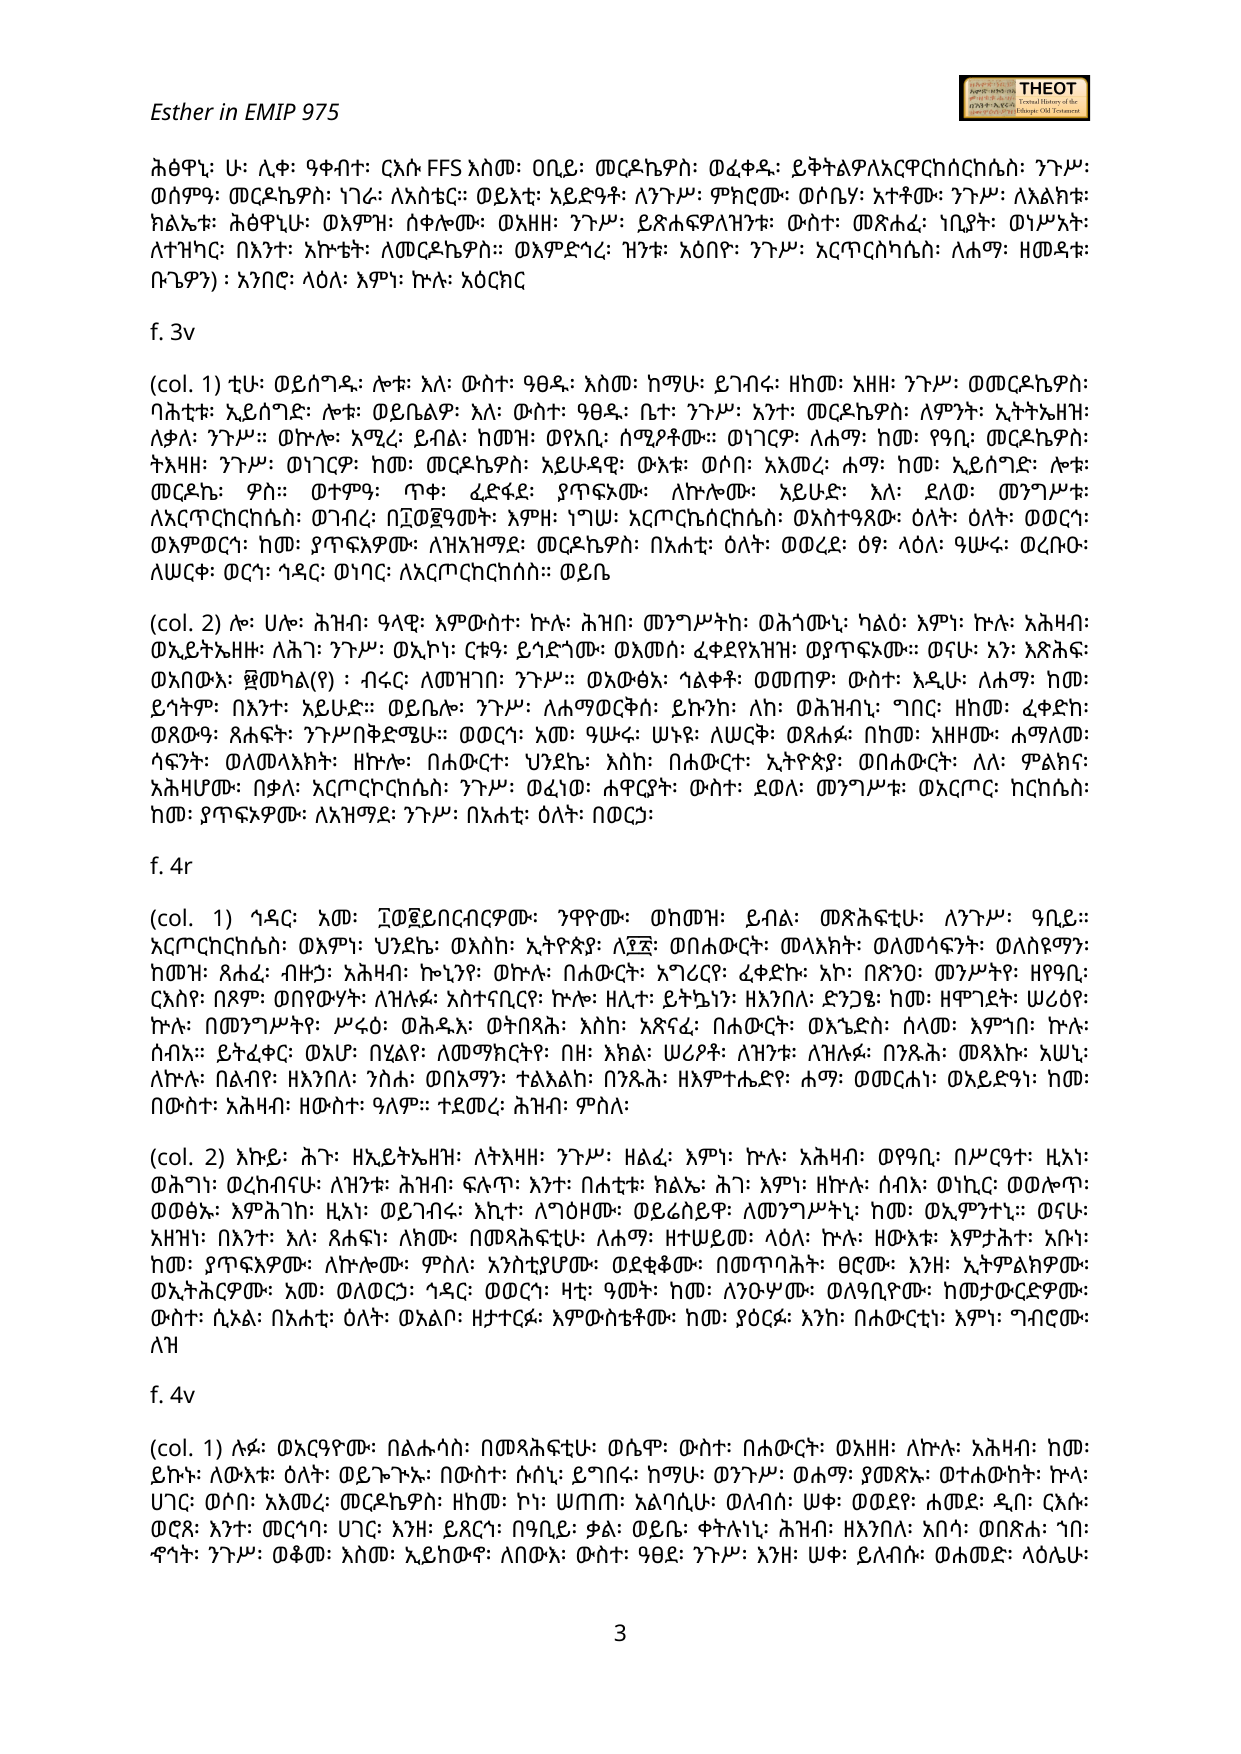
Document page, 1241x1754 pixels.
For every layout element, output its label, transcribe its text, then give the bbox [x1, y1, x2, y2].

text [150, 152, 1090, 295]
text (col. 2) እኩይ፡ ሕጉ፡ ዘኢይትኤዘዝ፡ ለትእዛዘ፡ ንጉሥ፡ ዘልፈ፡ እምነ፡ ኵሉ፡ አሕዛብ፡ ወየዓቢ፡ በሥርዓተ፡ ዚአነ፡ ወሕግነ፡ ወረከብናሁ፡ ለዝንቱ፡ ሕዝብ፡ ፍሉጥ፡ እንተ፡ በሐቲቱ፡ ክልኤ፡ ሕገ፡ እምነ፡ ዘኵሉ፡ ሰብእ፡ ወነኪር፡ ወወሎጥ፡ ወወፅኡ፡ እምሕገከ፡ ዚአነ፡ ወይገብሩ፡ እኪተ፡ ለግዕዞሙ፡ ወይሬስይዋ፡ ለመንግሥትኒ፡ ከመ፡ ወኢምንተኒ። ወናሁ፡ አዘዝነ፡ በእንተ፡ እለ፡ ጸሐፍነ፡ ለክሙ፡ በመጻሕፍቲሁ፡ ለሐማ፡ ዘተሠይመ፡ ላዕለ፡ ኵሉ፡ ዘውእቱ፡ እምታሕተ፡ አቡነ፡ ከመ፡ ያጥፍእዎሙ፡ ለኵሎሙ፡ ምስለ፡ አንስቲያሆሙ፡ ወደቂቆሙ፡ በመጥባሕት፡ ፀሮሙ፡ እንዘ፡ ኢትምልክዎሙ፡ ወኢትሕርዎሙ፡ አመ፡ ወለወርኃ፡ ኅዳር፡ ወወርኅ፡ ዛቲ፡ ዓመት፡ ከመ፡ ለንዑሦሙ፡ ወለዓቢዮሙ፡ ከመታውርድዎሙ፡ ውስተ፡ ሲኦል፡ በአሐቲ፡ ዕለት፡ ወአልቦ፡ ዘታተርፉ፡ እምውስቴቶሙ፡ ከመ፡ ያዕርፉ፡ እንከ፡ በሐውርቲነ፡ እምነ፡ ግብሮሙ፡ ለዝ [150, 1141, 1090, 1358]
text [150, 1431, 1090, 1569]
text f. 4r [150, 850, 1090, 881]
picture [959, 75, 1091, 121]
text (col. 2) ሎ፡ ሀሎ፡ ሕዝብ፡ ዓላዊ፡ እምውስተ፡ ኵሉ፡ ሕዝበ፡ መንግሥትከ፡ ወሕጎሙኒ፡ ካልዕ፡ እምነ፡ ኵሉ፡ አሕዛብ፡ ወኢይትኤዘዙ፡ ለሕገ፡ ንጉሥ፡ ወኢኮነ፡ ርቱዓ፡ ይኅድጎሙ፡ ወእመሰ፡ ፈቀደየአዝዝ፡ ወያጥፍኦሙ። ወናሁ፡ አን፡ እጽሕፍ፡ ወአበውእ፡ ፼መካል(የ) ፡ ብሩር፡ ለመዝገበ፡ ንጉሥ። ወአውፅአ፡ ኅልቀቶ፡ ወመጠዎ፡ ውስተ፡ እዲሁ፡ ለሐማ፡ ከመ፡ ይኅትም፡ በእንተ፡ አይሁድ። ወይቤሎ፡ ንጉሥ፡ ለሐማወርቅሰ፡ ይኩንከ፡ ለከ፡ ወሕዝብኒ፡ ግበር፡ ዘከመ፡ ፈቀድከ፡ ወጸውዓ፡ ጸሐፍት፡ ንጉሥበቅድሜሁ። ወወርኅ፡ አመ፡ ዓሡሩ፡ ሠኑዩ፡ ለሠርቅ፡ ወጸሐፉ፡ በከመ፡ አዘዞሙ፡ ሐማለመ፡ ሳፍንት፡ ወለመላእክት፡ ዘኵሎ፡ በሐውርተ፡ ህንደኬ፡ እስከ፡ በሐውርተ፡ ኢትዮጵያ፡ ወበሐውርት፡ ለለ፡ ምልክና፡ አሕዛሆሙ፡ በቃለ፡ አርጦርኮርከሴስ፡ ንጉሥ፡ ወፈነወ፡ ሐዋርያት፡ ውስተ፡ ደወለ፡ መንግሥቱ፡ ወአርጦር፡ ከርከሴስ፡ ከመ፡ ያጥፍኦዎሙ፡ ለአዝማደ፡ ንጉሥ፡ በአሐቲ፡ ዕለት፡ በወርኃ፡ [150, 606, 1090, 829]
text (col. 1) ኅዳር፡ አመ፡ ፲ወ፪ይበርብርዎሙ፡ ንዋዮሙ፡ ወከመዝ፡ ይብል፡ መጽሕፍቲሁ፡ ለንጉሥ፡ ዓቢይ። አርጦርከርከሴስ፡ ወእምነ፡ ህንደኬ፡ ወእስከ፡ ኢትዮጵያ፡ ለ፻፳፡ ወበሐውርት፡ መላእክት፡ ወለመሳፍንት፡ ወለስዩማን፡ ከመዝ፡ ጸሐፈ፡ ብዙኃ፡ አሕዛብ፡ ኰኒንየ፡ ወኵሉ፡ በሐውርት፡ አግሪርየ፡ ፈቀድኩ፡ አኮ፡ በጽንዐ፡ መንሥትየ፡ ዘየዓቢ፡ ርእስየ፡ በጾም፡ ወበየውሃት፡ ለዝሉፉ፡ አስተናቢርየ፡ ኵሎ፡ ዘሊተ፡ ይትኴነን፡ ዘእንበለ፡ ድንጋፄ፡ ከመ፡ ዘሞገደት፡ ሠሪዕየ፡ ኵሉ፡ በመንግሥትየ፡ ሥሩዕ፡ ወሕዱእ፡ ወትበጻሕ፡ እስከ፡ አጽናፈ፡ በሐውርት፡ ወእኄድስ፡ ሰላመ፡ እምኀበ፡ ኵሉ፡ ሰብአ። ይትፈቀር፡ ወአሆ፡ በሂልየ፡ ለመማክርትየ፡ በዘ፡ እክል፡ ሠሪዖቶ፡ ለዝንቱ፡ ለዝሉፉ፡ በንጹሕ፡ መጻእኩ፡ አሠኒ፡ ለኵሉ፡ በልብየ፡ ዘእንበለ፡ ንስሐ፡ ወበአማን፡ ተልእልከ፡ በንጹሕ፡ ዘእምተሔድየ፡ ሐማ፡ ወመርሐነ፡ ወአይድዓነ፡ ከመ፡ በውስተ፡ አሕዛብ፡ ዘውስተ፡ ዓለም። ተደመረ፡ ሕዝብ፡ ምስለ፡ [150, 902, 1090, 1120]
text f. 4v [150, 1379, 1090, 1411]
text (col. 1) ቲሁ፡ ወይሰግዱ፡ ሎቱ፡ እለ፡ ውስተ፡ ዓፀዱ፡ እስመ፡ ከማሁ፡ ይገብሩ፡ ዘከመ፡ አዘዘ፡ ንጉሥ፡ ወመርዶኬዎስ፡ ባሕቲቱ፡ ኢይሰግድ፡ ሎቱ፡ ወይቤልዎ፡ እለ፡ ውስተ፡ ዓፀዱ፡ ቤተ፡ ንጉሥ፡ አንተ፡ መርዶኬዎስ፡ ለምንት፡ ኢትትኤዘዝ፡ ለቃለ፡ ንጉሥ። ወኵሎ፡ አሚረ፡ ይብል፡ ከመዝ፡ ወየአቢ፡ ሰሚዖቶሙ። ወነገርዎ፡ ለሐማ፡ ከመ፡ የዓቢ፡ መርዶኬዎስ፡ ትእዛዘ፡ ንጉሥ፡ ወነገርዎ፡ ከመ፡ መርዶኬዎስ፡ አይሁዳዊ፡ ውእቱ፡ ወሶበ፡ አእመረ፡ ሐማ፡ ከመ፡ ኢይሰግድ፡ ሎቱ፡ መርዶኬ፡ ዎስ። ወተምዓ፡ ጥቀ፡ ፈድፋደ፡ ያጥፍኦሙ፡ ለኵሎሙ፡ አይሁድ፡ እለ፡ ደለወ፡ መንግሥቱ፡ ለአርጥርከርከሴስ፡ ወገብረ፡ በ፲ወ፪ዓመት፡ እምዘ፡ ነግሠ፡ አርጦርኬሰርከሴስ፡ ወአስተዓጸው፡ ዕለት፡ ዕለት፡ ወወርኅ፡ ወእምወርኅ፡ ከመ፡ ያጥፍእዎሙ፡ ለዝአዝማደ፡ መርዶኬዎስ፡ በአሐቲ፡ ዕለት፡ ወወረደ፡ ዕፃ፡ ላዕለ፡ ዓሡሩ፡ ወረቡዑ፡ ለሠርቀ፡ ወርኅ፡ ኅዳር፡ ወነባር፡ ለአርጦርከርከሰስ። ወይቤ [150, 368, 1090, 586]
text f. 3v [150, 316, 1090, 347]
